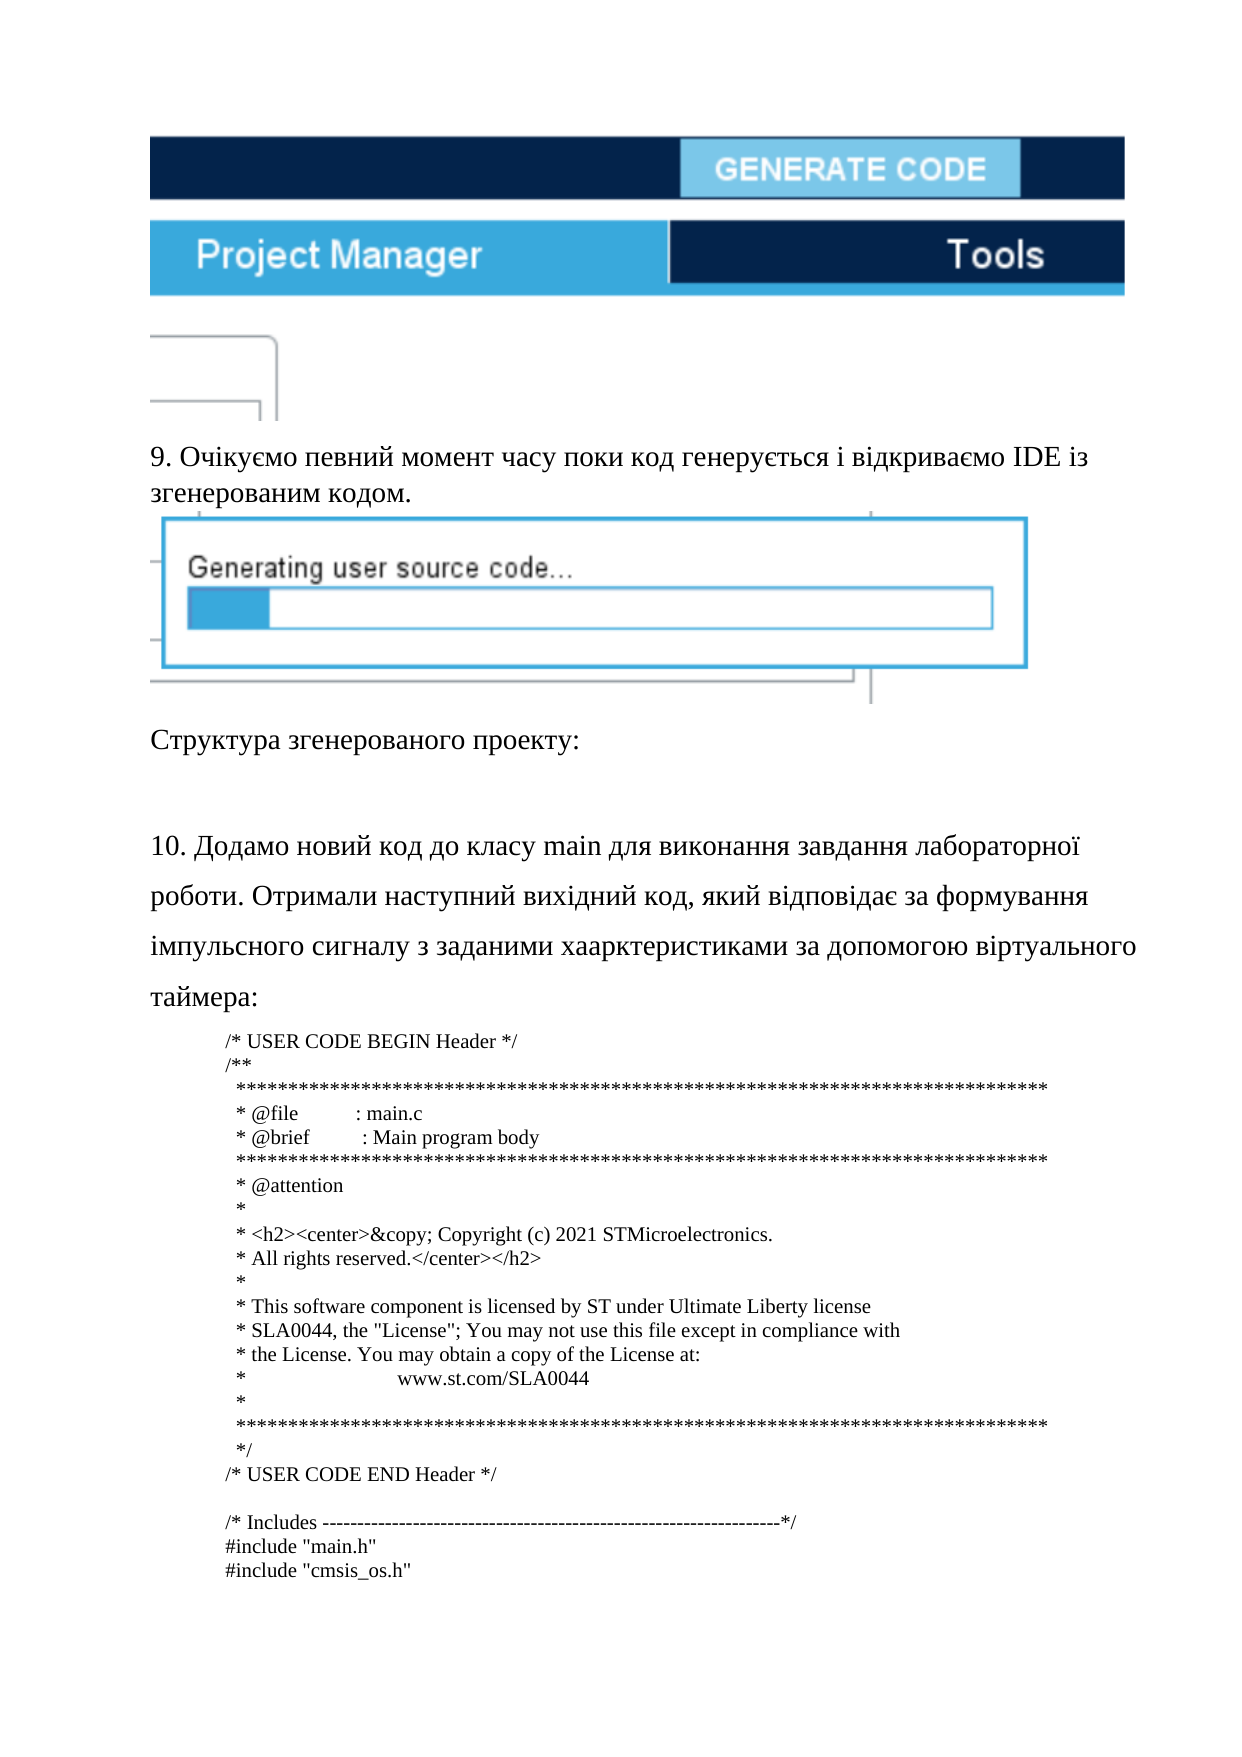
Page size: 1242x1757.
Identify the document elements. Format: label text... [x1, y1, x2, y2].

list /* USER CODE END Header */ [225, 1462, 1175, 1486]
picture [150, 127, 1125, 421]
list * @file : main.c [225, 1101, 1175, 1125]
list * This software component is licensed by ST under Ultimate Liberty license [225, 1294, 1175, 1318]
list * [225, 1269, 1175, 1294]
list 10. Додамо новий код до класу main для виконання завдання лабораторної роботи. Отримали наступний вихідний код, який відповідає за формування імпульсного сигналу з заданими хаарктеристиками за допомогою віртуального таймера: [150, 828, 1175, 1012]
list ****************************************************************************** [225, 1077, 1175, 1101]
list * @brief : Main program body [225, 1125, 1175, 1149]
list /** [225, 1053, 1175, 1077]
list * [225, 1390, 1175, 1414]
list /* USER CODE BEGIN Header */ [225, 1029, 1175, 1053]
picture [150, 511, 1125, 704]
list ****************************************************************************** [225, 1149, 1175, 1173]
list * All rights reserved.</center></h2> [225, 1246, 1175, 1269]
list * the License. You may obtain a copy of the License at: [225, 1342, 1175, 1366]
list * SLA0044, the "License"; You may not use this file except in compliance with [225, 1318, 1175, 1342]
list * www.st.com/SLA0044 [225, 1366, 1175, 1390]
text Структура згенерованого проекту: [150, 722, 1175, 756]
list */ [225, 1438, 1175, 1462]
list * @attention [225, 1173, 1175, 1197]
list * <h2><center>&copy; Copyright (c) 2021 STMicroelectronics. [225, 1221, 1175, 1246]
list * [225, 1197, 1175, 1221]
list /* Includes ------------------------------------------------------------------*/ [225, 1510, 1175, 1534]
list #include "cmsis_os.h" [225, 1558, 1175, 1582]
list #include "main.h" [225, 1534, 1175, 1558]
list ****************************************************************************** [225, 1414, 1175, 1438]
